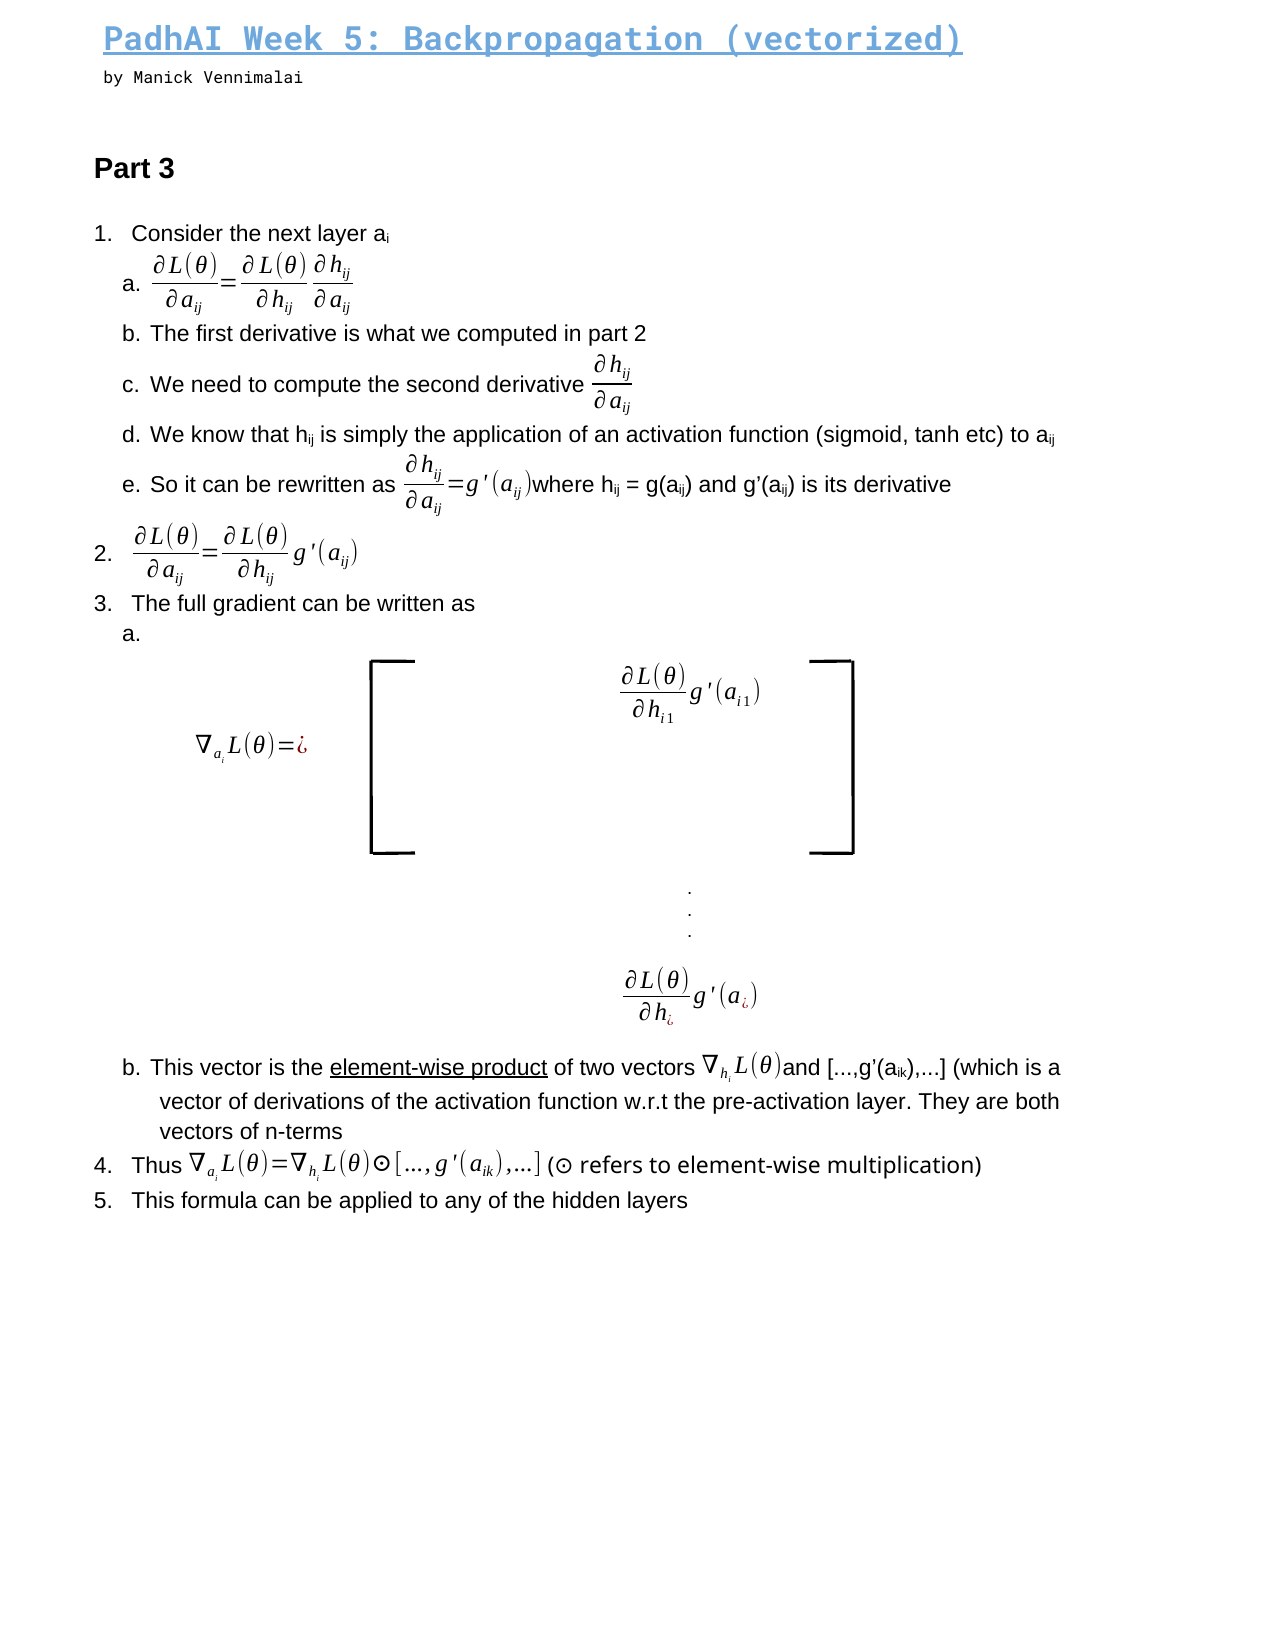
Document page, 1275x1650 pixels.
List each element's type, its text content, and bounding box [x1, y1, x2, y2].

table_header [799, 650, 1018, 1050]
table_cell . . . [580, 864, 799, 952]
list We need to compute the second derivative [122, 351, 1125, 417]
table_header [361, 650, 580, 864]
list Consider the next layer ai [94, 220, 1125, 246]
list This formula can be applied to any of the hidden layers [94, 1187, 1125, 1213]
list The full gradient can be written as [94, 590, 1125, 616]
list The first derivative is what we computed in part 2 [122, 320, 1125, 347]
table_header [142, 650, 361, 864]
table_header [580, 650, 799, 864]
list This vector is the element-wise product of two vectors and [...,g’(aik),...] (which is a vector of derivations of the activation function w.r.t the pre-activation layer. They are both vectors of n-terms [122, 1050, 1125, 1144]
table_cell [580, 952, 799, 1050]
subtitle Part 3 [94, 151, 1125, 185]
list Thus (⊙ refers to element-wise multiplication) [94, 1148, 1125, 1182]
list So it can be rewritten as where hij = g(aij) and g’(aij) is its derivative [122, 451, 1125, 517]
list We know that hij is simply the application of an activation function (sigmoid, tanh etc) to aij [122, 421, 1125, 447]
